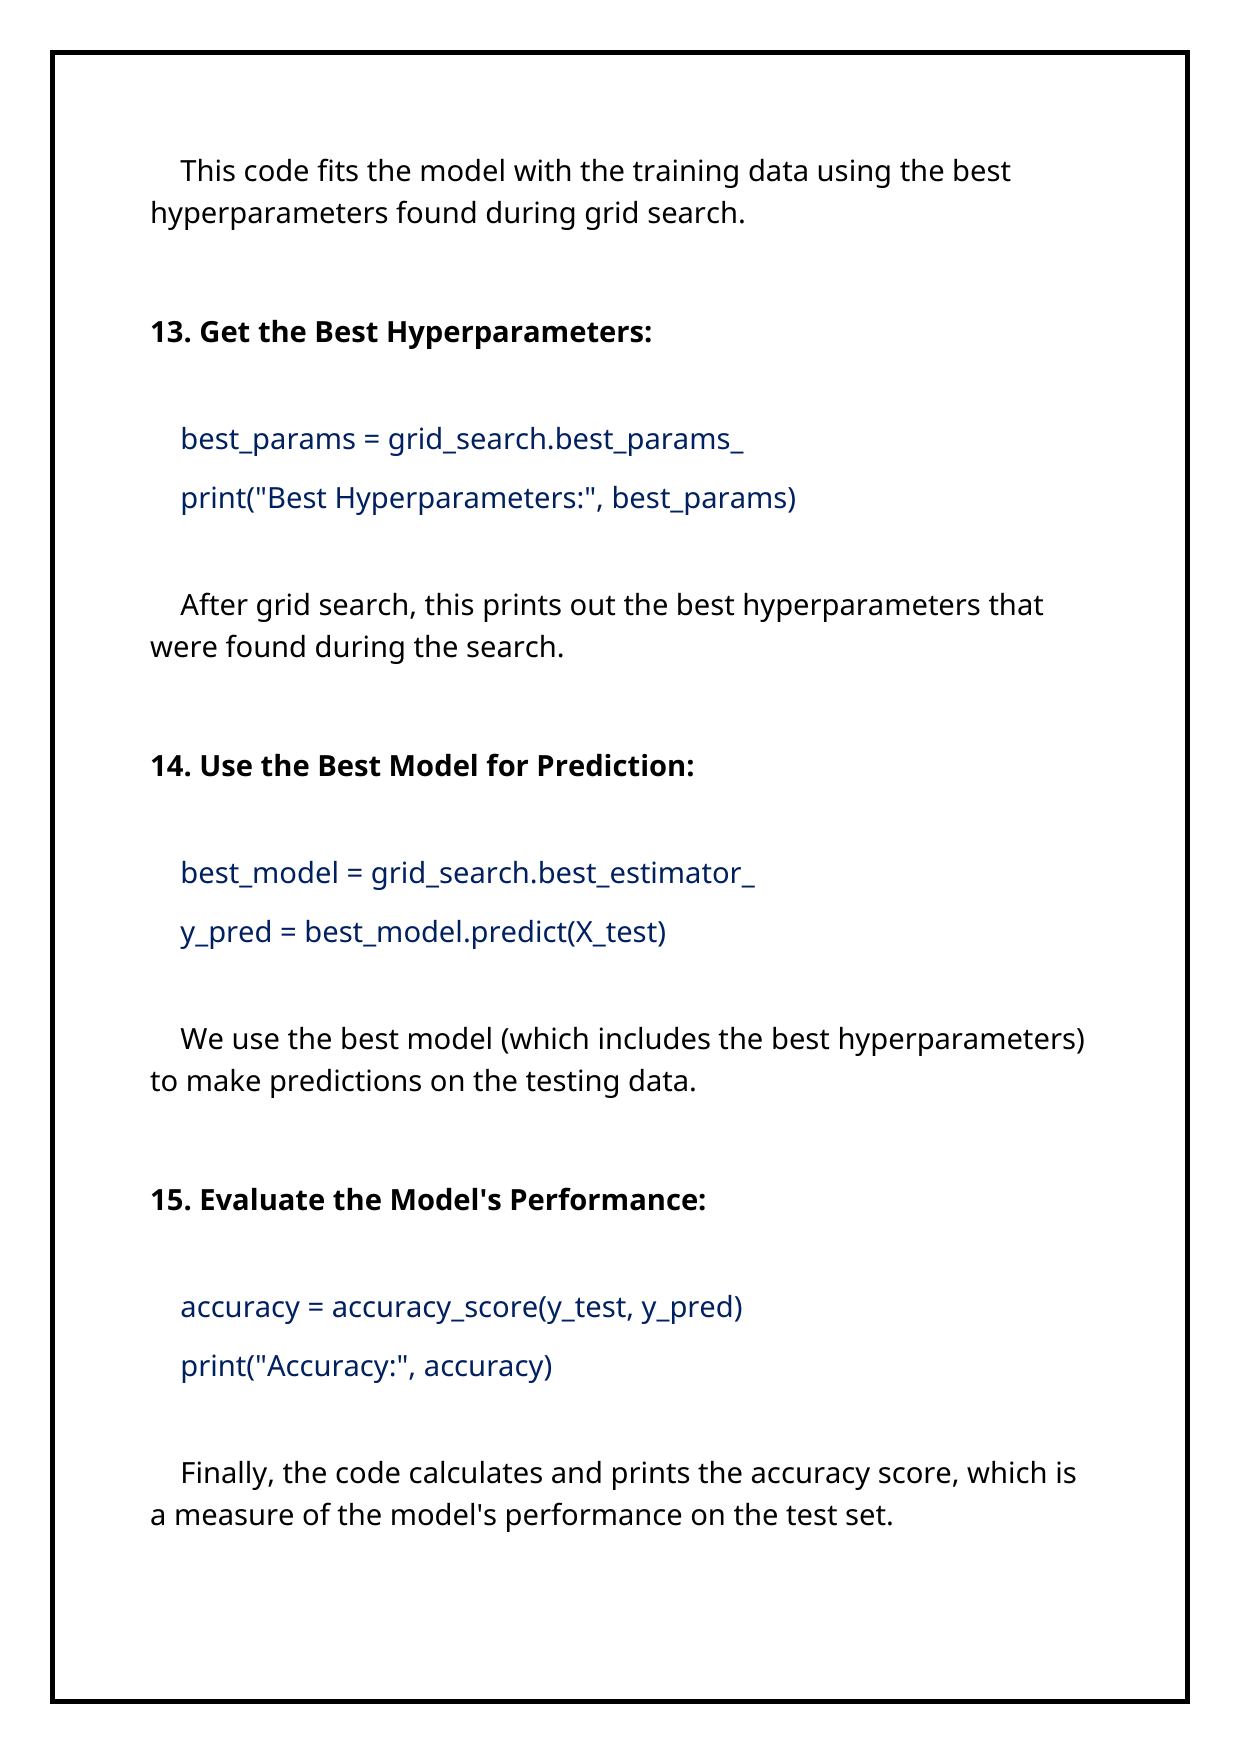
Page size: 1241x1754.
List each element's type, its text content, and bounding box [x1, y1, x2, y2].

text print("Best Hyperparameters:", best_params) [150, 478, 1090, 517]
text best_params = grid_search.best_params_ [150, 418, 1090, 458]
text After grid search, this prints out the best hyperparameters that were found during the search. [150, 584, 1090, 666]
text This code fits the model with the training data using the best hyperparameters found during grid search. [150, 150, 1090, 232]
text y_pred = best_model.predict(X_test) [150, 912, 1090, 951]
text accuracy = accuracy_score(y_test, y_pred) [150, 1286, 1090, 1326]
text We use the best model (which includes the best hyperparameters) to make predictions on the testing data. [150, 1018, 1090, 1100]
text Finally, the code calculates and prints the accuracy score, which is a measure of the model's performance on the test set. [150, 1452, 1090, 1534]
text print("Accuracy:", accuracy) [150, 1346, 1090, 1385]
text 15. Evaluate the Model's Performance: [150, 1180, 1090, 1219]
text 14. Use the Best Model for Prediction: [150, 746, 1090, 785]
text 13. Get the Best Hyperparameters: [150, 312, 1090, 351]
text best_model = grid_search.best_estimator_ [150, 852, 1090, 892]
